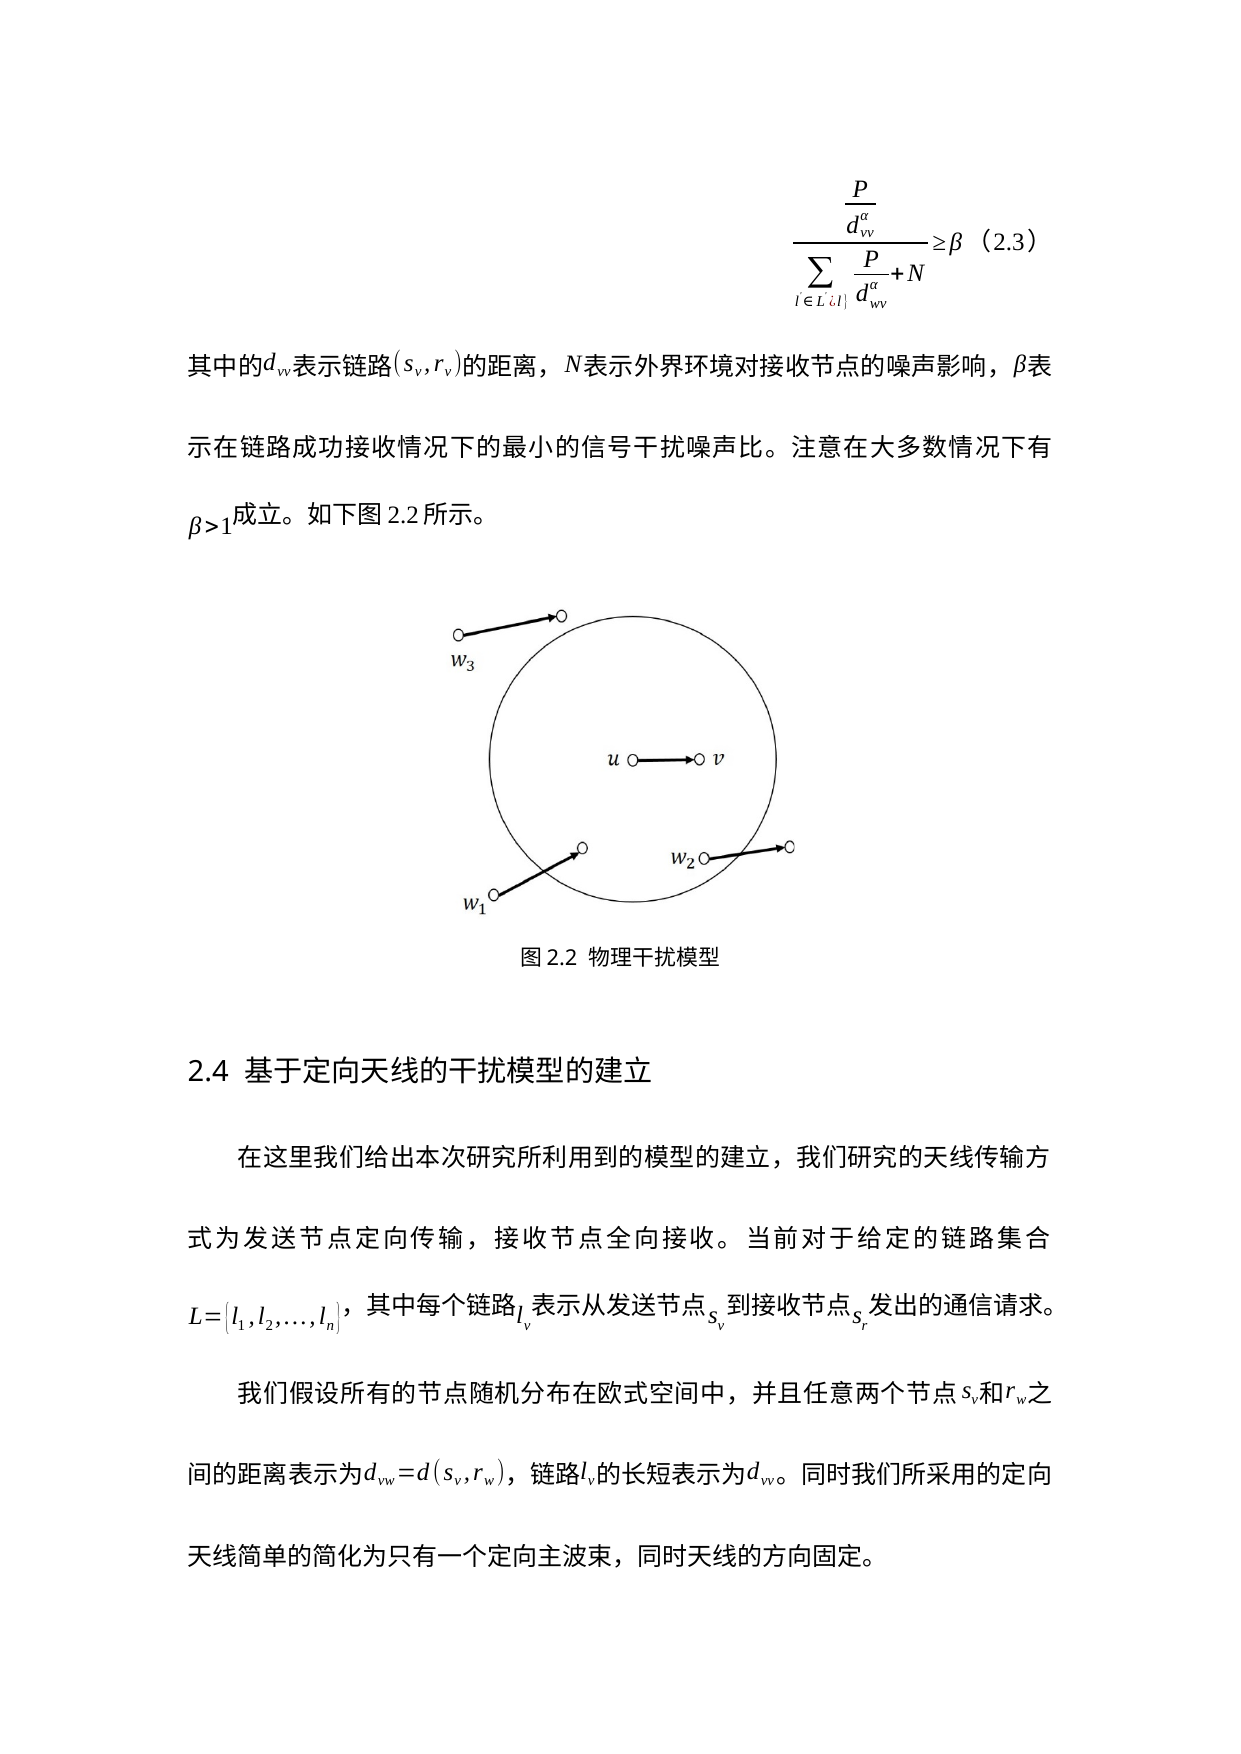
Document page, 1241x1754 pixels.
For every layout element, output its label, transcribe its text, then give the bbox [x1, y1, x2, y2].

text 其中的表示链路的距离，表示外界环境对接收节点的噪声影响，表示在链路成功接收情况下的最小的信号干扰噪声比。注意在大多数情况下有成立。如下图2.2所示。 [187, 332, 1053, 559]
text 图2.2 物理干扰模型 [187, 940, 1053, 973]
text 在这里我们给出本次研究所利用到的模型的建立，我们研究的天线传输方式为发送节点定向传输，接收节点全向接收。当前对于给定的链路集合，其中每个链路表示从发送节点到接收节点发出的通信请求。 [187, 1123, 1053, 1350]
picture [445, 607, 795, 919]
text 我们假设所有的节点随机分布在欧式空间中，并且任意两个节点和之间的距离表示为，链路的长短表示为。同时我们所采用的定向天线简单的简化为只有一个定向主波束，同时天线的方向固定。 [187, 1359, 1053, 1587]
subtitle 2.4 基于定向天线的干扰模型的建立 [187, 1037, 1053, 1102]
